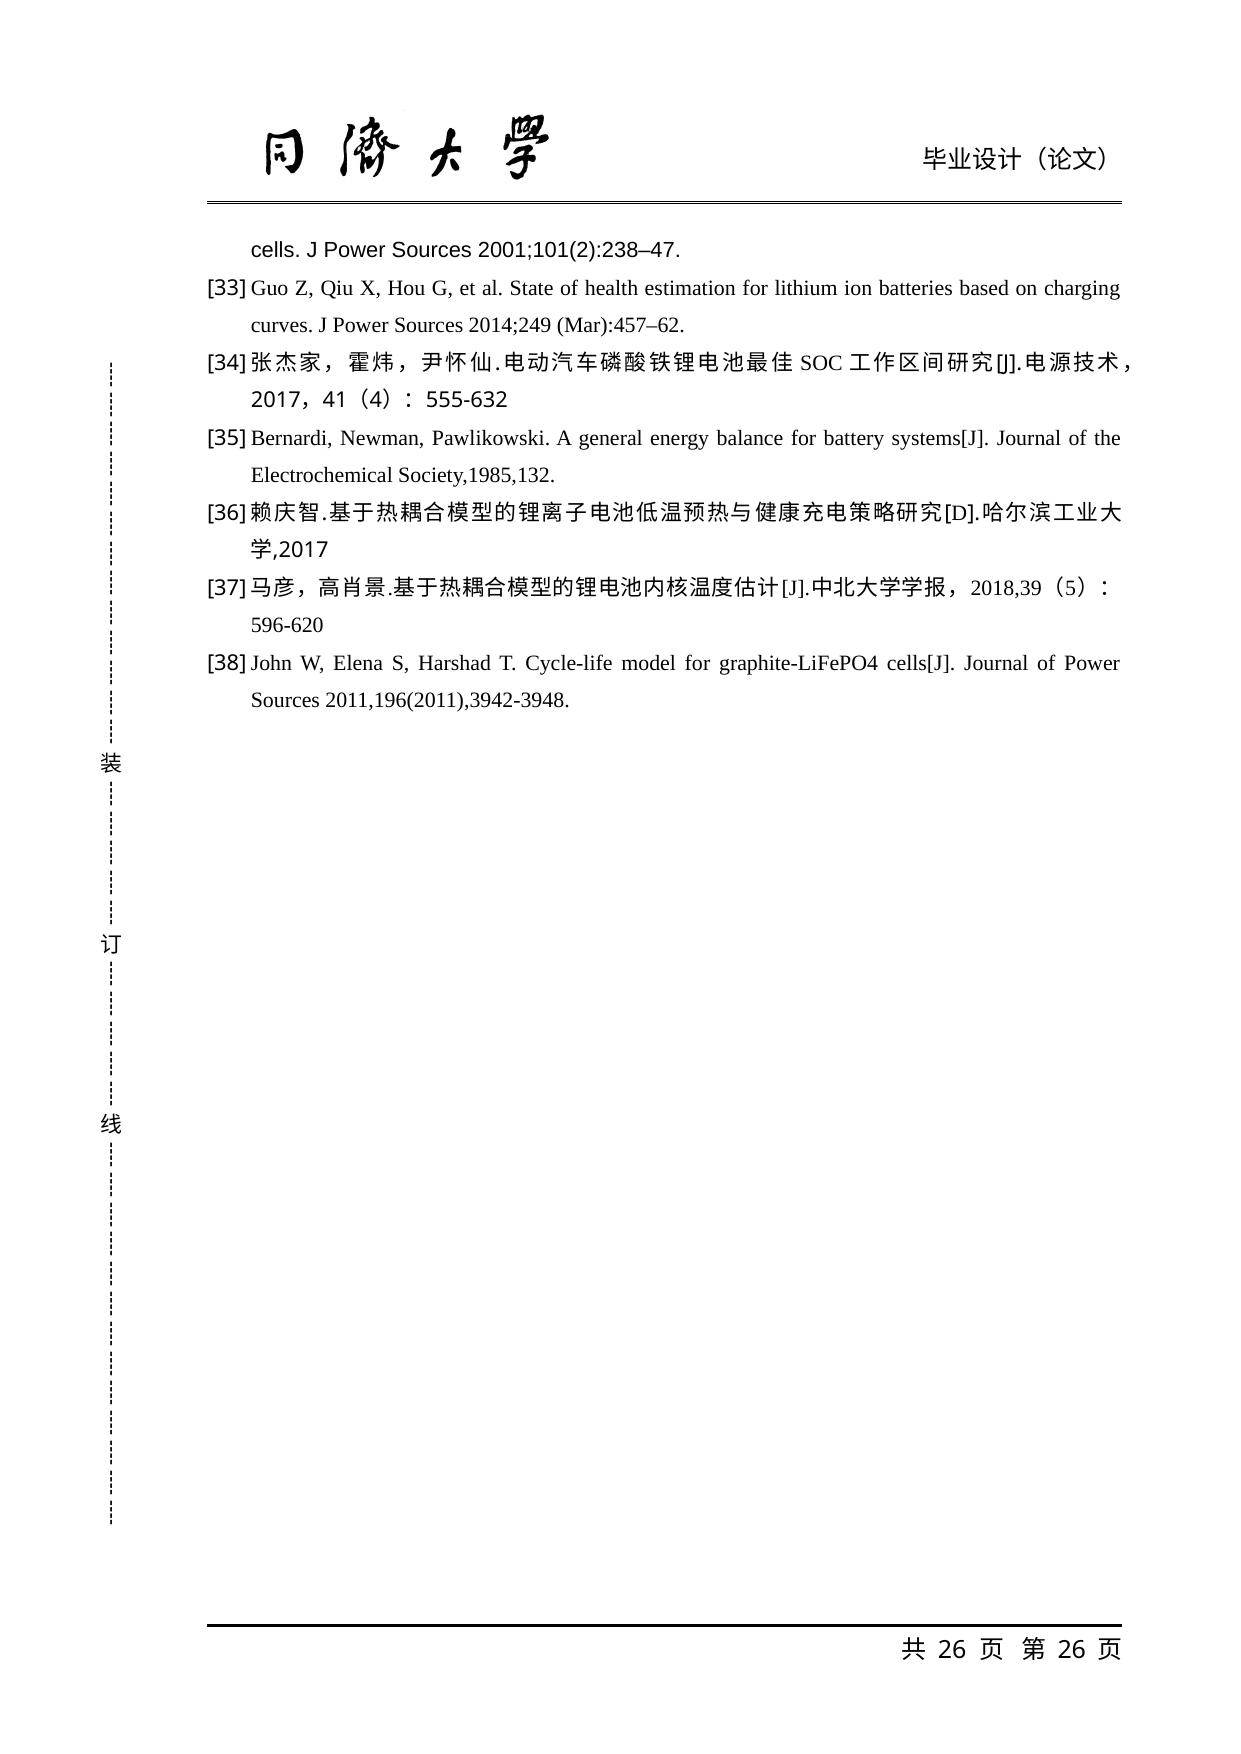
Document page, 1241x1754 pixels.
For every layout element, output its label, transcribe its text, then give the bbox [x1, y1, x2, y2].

list Guo Z, Qiu X, Hou G, et al. State of health estimation for lithium ion batteries based on charging curves. J Power Sources 2014;249 (Mar):457–62. [207, 265, 1122, 340]
list 赖庆智.基于热耦合模型的锂离子电池低温预热与健康充电策略研究[D].哈尔滨工业大学,2017 [207, 490, 1122, 565]
list John W, Elena S, Harshad T. Cycle-life model for graphite-LiFePO4 cells[J]. Journal of Power Sources 2011,196(2011),3942-3948. [207, 640, 1122, 715]
picture [244, 106, 567, 185]
list Bernardi, Newman, Pawlikowski. A general energy balance for battery systems[J]. Journal of the Electrochemical Society,1985,132. [207, 415, 1122, 490]
list Bloom I, Cole BW, Sohn JJ, et al. An accelerated calendar and cycle life study of Li-ion cells. J Power Sources 2001;101(2):238–47. [207, 228, 1122, 265]
list 马彦，高肖景.基于热耦合模型的锂电池内核温度估计[J].中北大学学报，2018,39（5）：596-620 [207, 565, 1122, 640]
list 张杰家，霍炜，尹怀仙.电动汽车磷酸铁锂电池最佳SOC工作区间研究[J].电源技术，2017，41（4）：555-632 [207, 340, 1122, 415]
